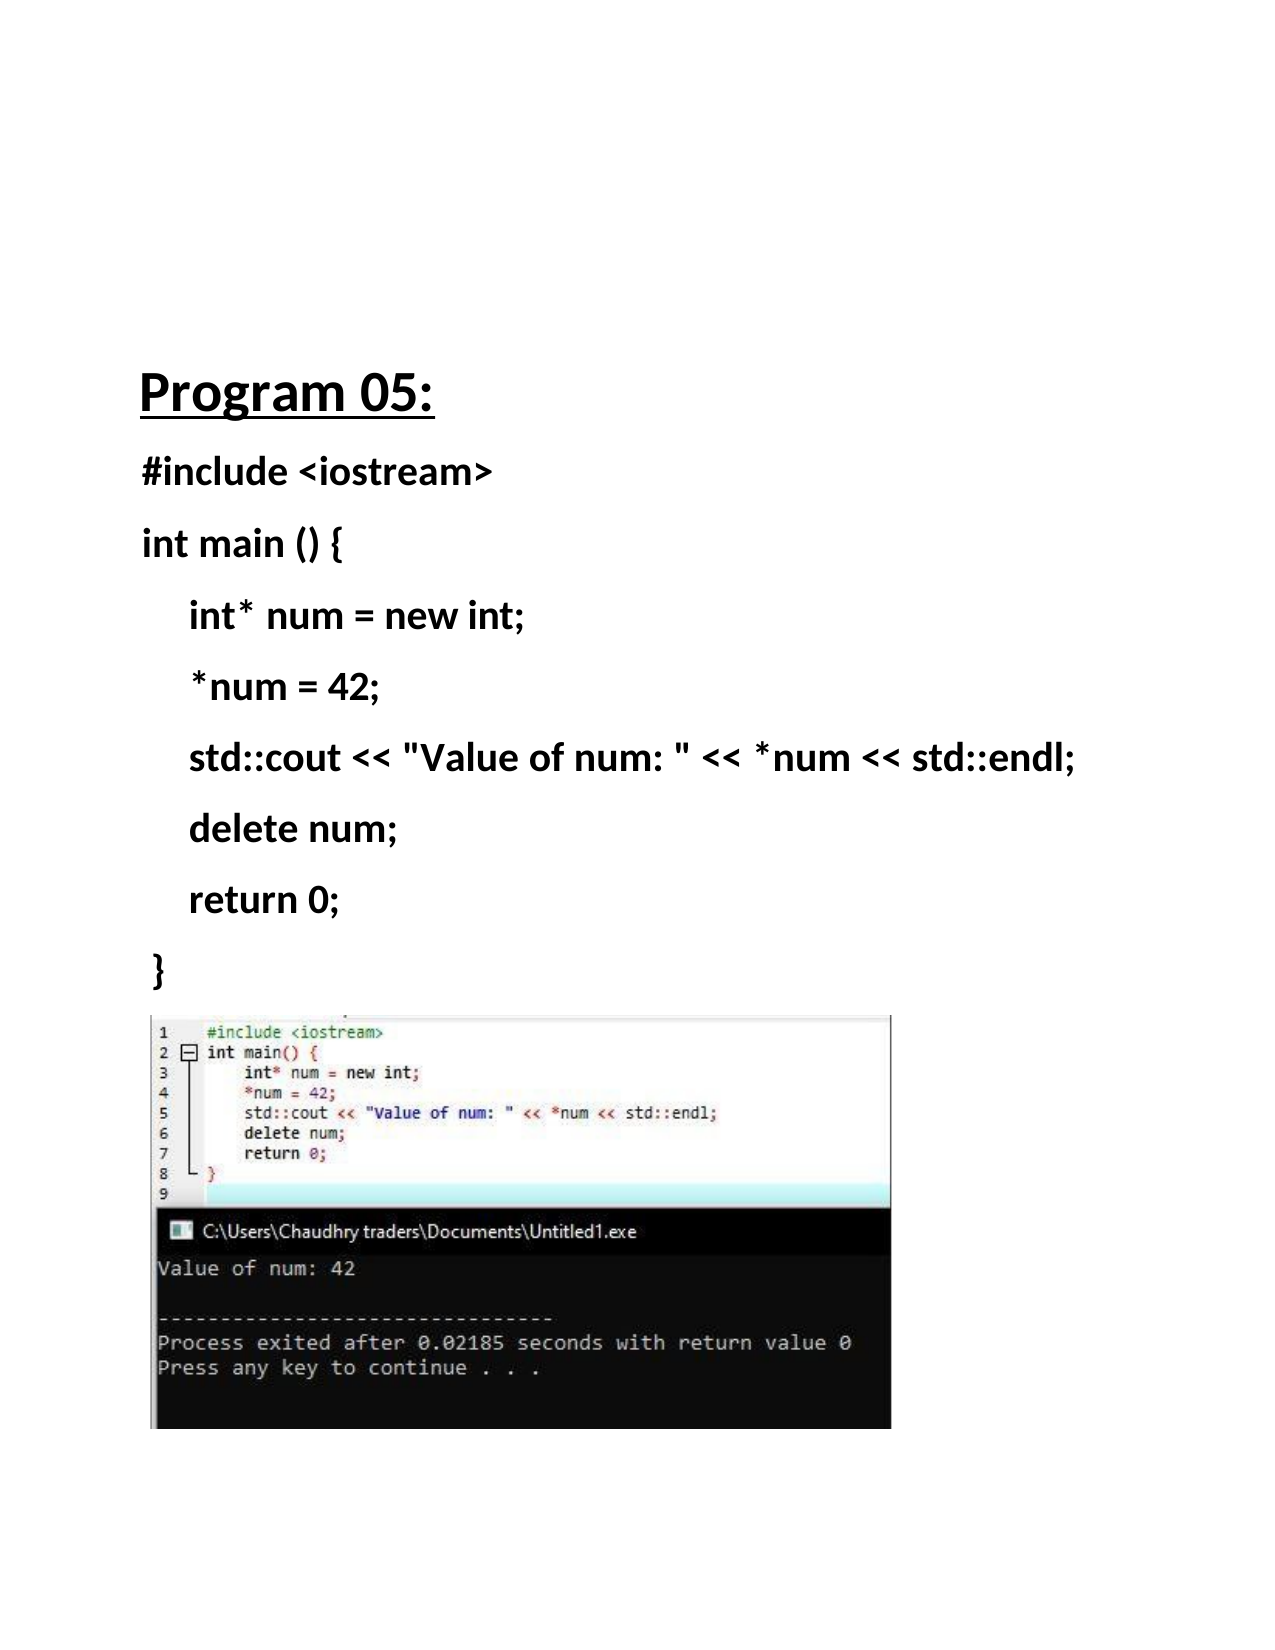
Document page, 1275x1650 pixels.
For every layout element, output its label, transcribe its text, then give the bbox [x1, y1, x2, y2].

text Program 05: [139, 362, 1114, 424]
text #include <iostream> [142, 425, 1113, 496]
text int* num = new int; [188, 589, 1114, 640]
text *num = 42; [188, 660, 1114, 711]
text } [151, 944, 1114, 995]
text return 0; [188, 873, 1114, 924]
text int main () { [142, 497, 1113, 568]
text std::cout << "Value of num: " << *num << std::endl; delete num; [188, 731, 1114, 853]
picture [150, 1015, 892, 1429]
